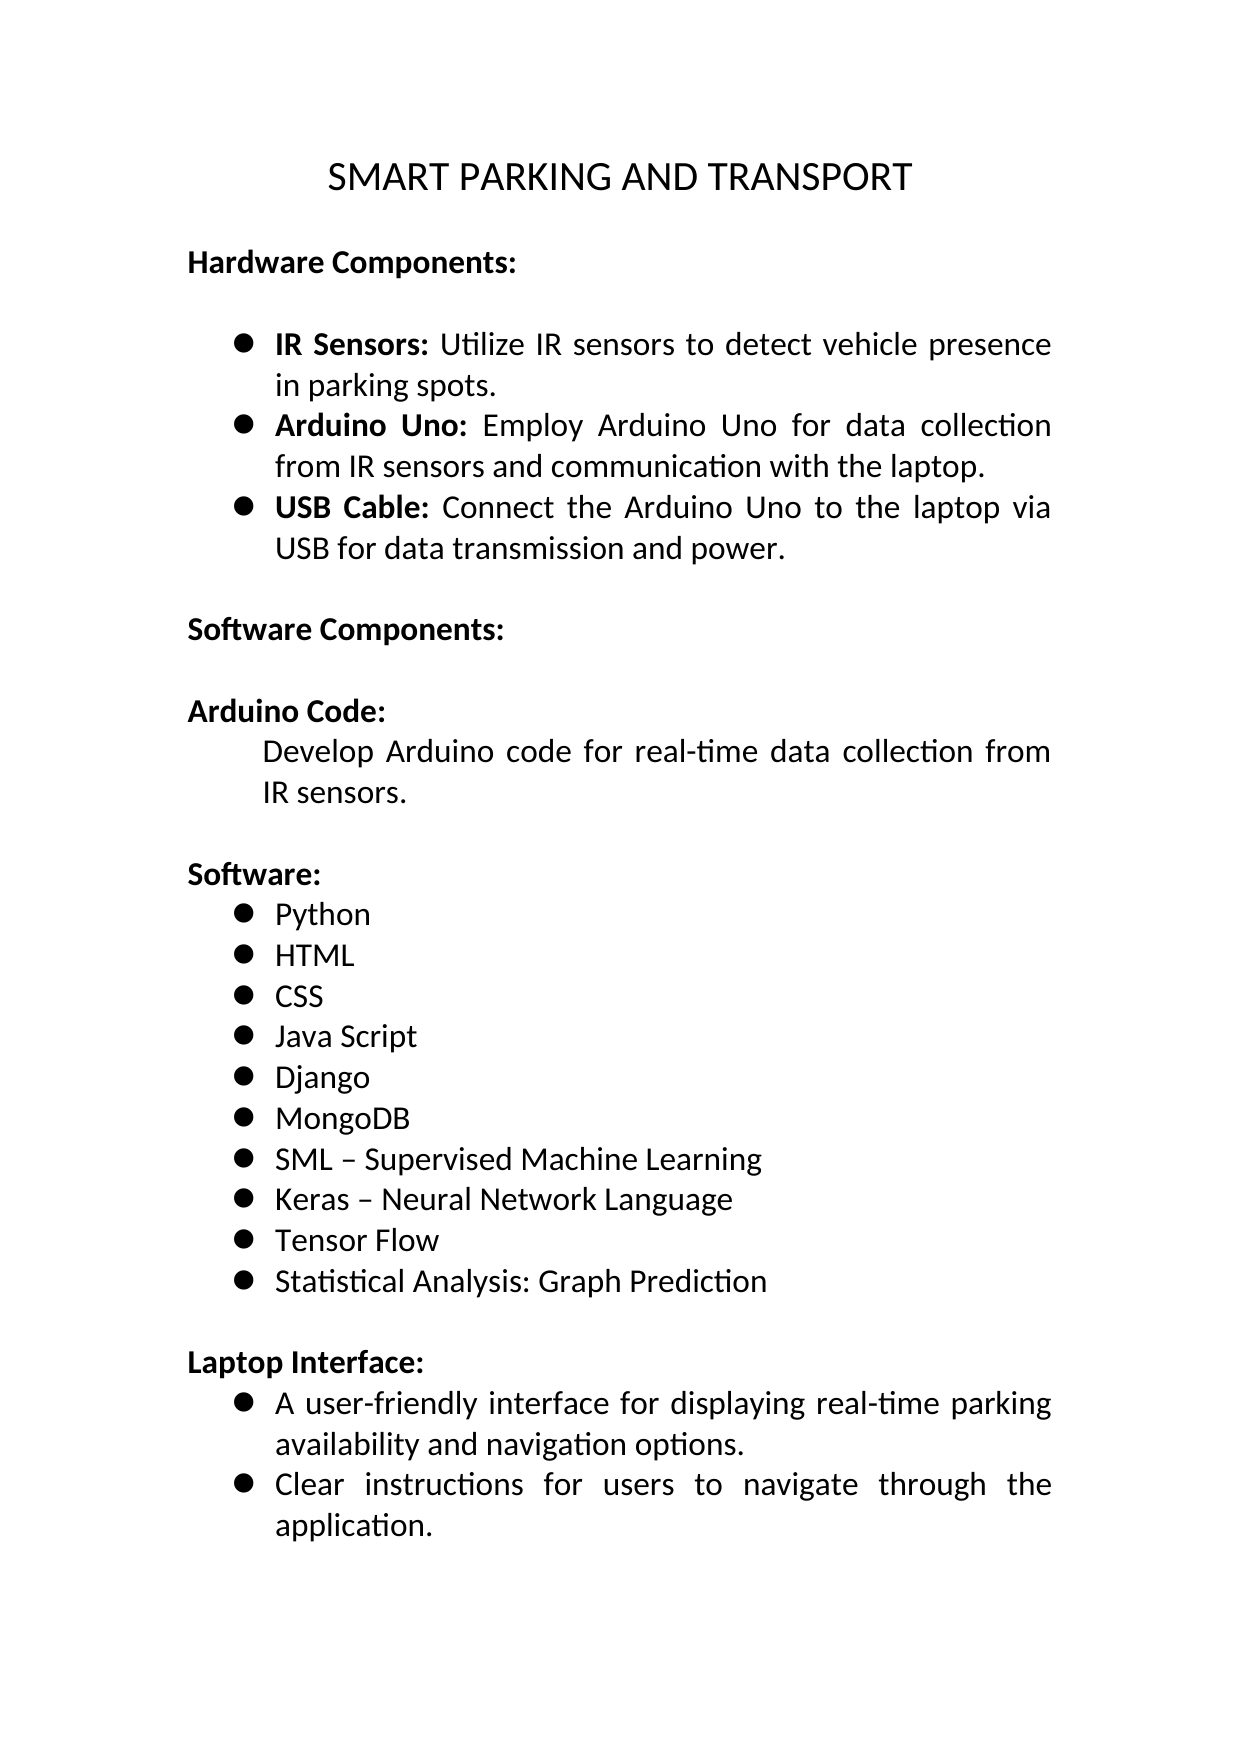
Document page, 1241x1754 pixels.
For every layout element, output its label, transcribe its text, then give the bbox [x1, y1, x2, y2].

list MongoDB [231, 1097, 1053, 1138]
list CSS [231, 975, 1053, 1015]
text Arduino Code: [187, 689, 1053, 730]
text Laptop Interface: [187, 1341, 1053, 1382]
list Clear instructions for users to navigate through the application. [231, 1463, 1053, 1545]
list Statistical Analysis: Graph Prediction [231, 1260, 1053, 1301]
list Java Script [231, 1015, 1053, 1056]
text SMART PARKING AND TRANSPORT [187, 150, 1053, 201]
list Python [231, 893, 1053, 934]
list Django [231, 1056, 1053, 1097]
list HTML [231, 934, 1053, 975]
list Tensor Flow [231, 1219, 1053, 1260]
text Software Components: [187, 608, 1053, 649]
text Software: [187, 852, 1053, 893]
text Develop Arduino code for real-time data collection from IR sensors. [262, 730, 1053, 812]
list USB Cable: Connect the Arduino Uno to the laptop via USB for data transmission and power. [231, 486, 1053, 567]
list Keras – Neural Network Language [231, 1178, 1053, 1219]
list A user-friendly interface for displaying real-time parking availability and navigation options. [231, 1382, 1053, 1463]
text Hardware Components: [187, 242, 1053, 282]
list SML – Supervised Machine Learning [231, 1138, 1053, 1178]
list Arduino Uno: Employ Arduino Uno for data collection from IR sensors and communication with the laptop. [231, 404, 1053, 486]
list IR Sensors: Utilize IR sensors to detect vehicle presence in parking spots. [231, 323, 1053, 404]
